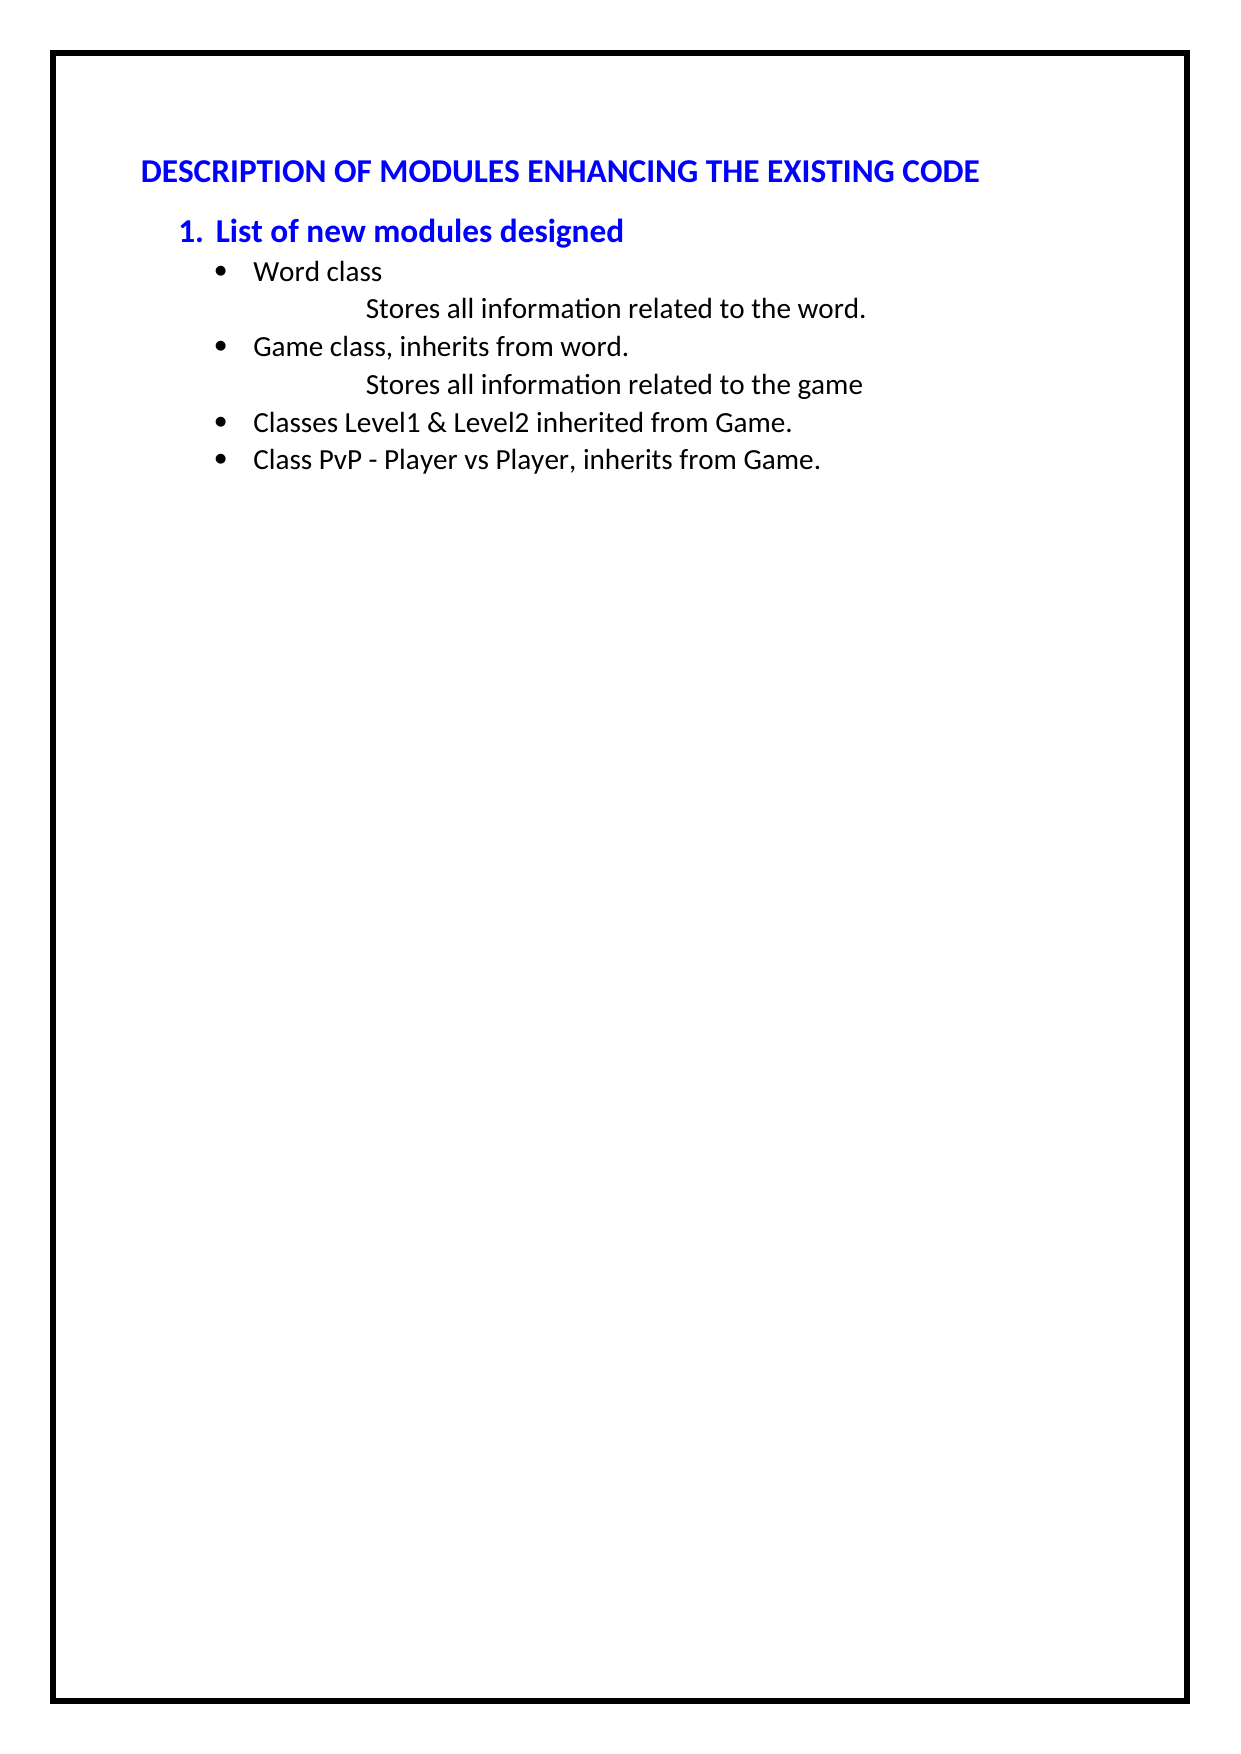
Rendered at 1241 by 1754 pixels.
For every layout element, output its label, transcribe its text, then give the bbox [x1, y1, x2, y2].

list Game class, inherits from word. [216, 328, 1090, 364]
list List of new modules designed [178, 210, 1090, 251]
list Word class Stores all information related to the word. [216, 253, 1090, 326]
list Classes Level1 & Level2 inherited from Game. [216, 404, 1090, 439]
text DESCRIPTION OF MODULES ENHANCING THE EXISTING CODE [141, 150, 1090, 191]
list Stores all information related to the game [366, 366, 1090, 402]
list Class PvP - Player vs Player, inherits from Game. [216, 441, 1090, 477]
